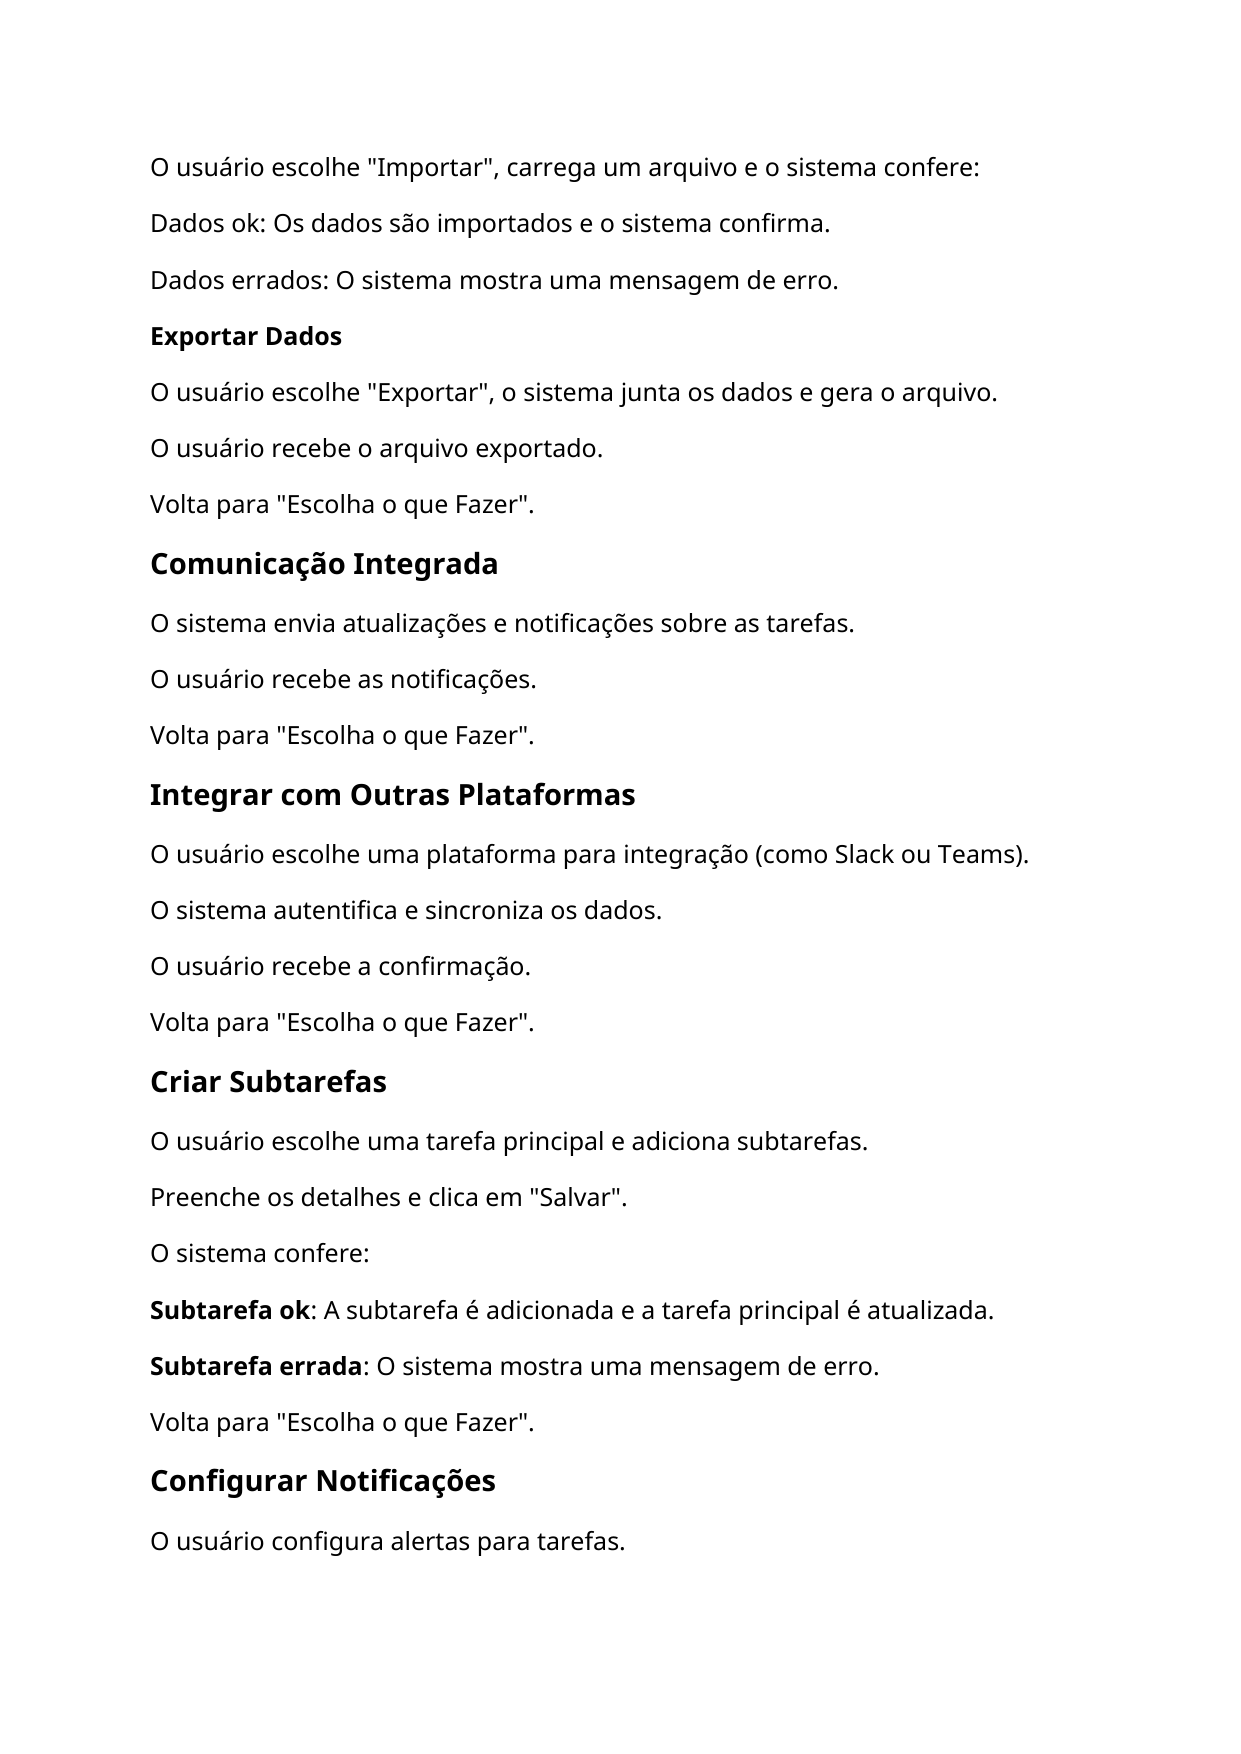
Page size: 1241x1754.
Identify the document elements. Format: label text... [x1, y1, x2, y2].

text O usuário escolhe "Exportar", o sistema junta os dados e gera o arquivo. [150, 374, 1090, 409]
text O usuário configura alertas para tarefas. [150, 1523, 1090, 1557]
text Dados errados: O sistema mostra uma mensagem de erro. [150, 262, 1090, 296]
text Volta para "Escolha o que Fazer". [150, 1404, 1090, 1439]
text Exportar Dados [150, 318, 1090, 352]
text O sistema autentifica e sincroniza os dados. [150, 893, 1090, 927]
text Integrar com Outras Plataformas [150, 774, 1090, 814]
text O usuário recebe o arquivo exportado. [150, 431, 1090, 465]
text Subtarefa ok: A subtarefa é adicionada e a tarefa principal é atualizada. [150, 1292, 1090, 1326]
text Subtarefa errada: O sistema mostra uma mensagem de erro. [150, 1348, 1090, 1382]
text O usuário escolhe uma tarefa principal e adiciona subtarefas. [150, 1124, 1090, 1158]
text O usuário escolhe uma plataforma para integração (como Slack ou Teams). [150, 837, 1090, 871]
text Configurar Notificações [150, 1461, 1090, 1500]
text O usuário escolhe "Importar", carrega um arquivo e o sistema confere: [150, 150, 1090, 184]
text Preenche os detalhes e clica em "Salvar". [150, 1180, 1090, 1214]
text O sistema confere: [150, 1236, 1090, 1270]
text Volta para "Escolha o que Fazer". [150, 1005, 1090, 1039]
text Dados ok: Os dados são importados e o sistema confirma. [150, 206, 1090, 240]
text O usuário recebe a confirmação. [150, 949, 1090, 983]
text Comunicação Integrada [150, 543, 1090, 583]
text O usuário recebe as notificações. [150, 662, 1090, 696]
text Criar Subtarefas [150, 1061, 1090, 1101]
text O sistema envia atualizações e notificações sobre as tarefas. [150, 606, 1090, 640]
text Volta para "Escolha o que Fazer". [150, 487, 1090, 521]
text Volta para "Escolha o que Fazer". [150, 718, 1090, 752]
